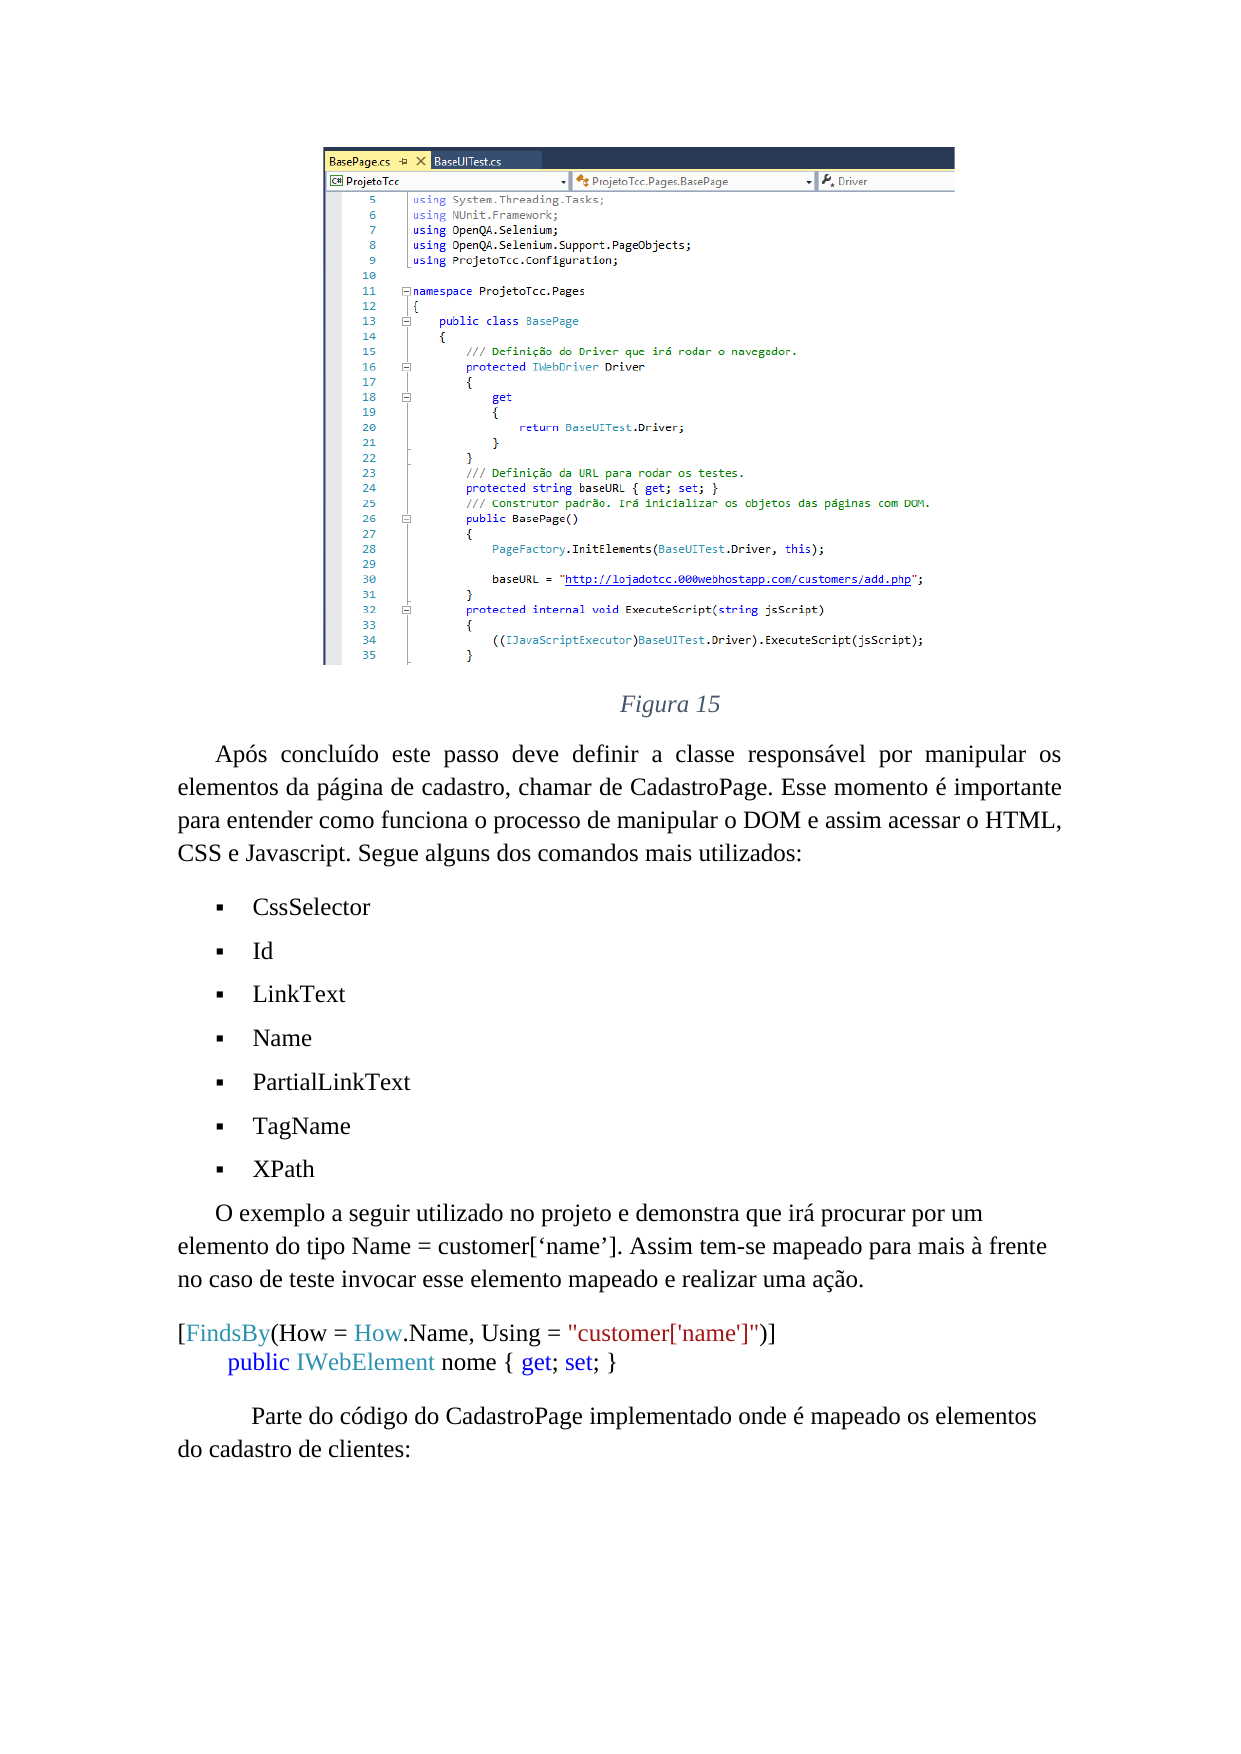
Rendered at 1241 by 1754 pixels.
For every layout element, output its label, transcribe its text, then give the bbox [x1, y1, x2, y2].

text Parte do código do CadastroPage implementado onde é mapeado os elementos do cadastro de clientes: [177, 1401, 1063, 1462]
list CssSelector [215, 892, 1063, 921]
list PartialLinkText [215, 1067, 1063, 1096]
list Name [215, 1023, 1063, 1052]
text public IWebElement nome { get; set; } [177, 1347, 1063, 1376]
picture [323, 147, 955, 665]
list LinkText [215, 979, 1063, 1008]
list Id [215, 936, 1063, 964]
text [FindsBy(How = How.Name, Using = "customer['name']")] [177, 1318, 1063, 1347]
text Figura 15 [546, 689, 1063, 718]
text Após concluído este passo deve definir a classe responsável por manipular os elementos da página de cadastro, chamar de CadastroPage. Esse momento é importante para entender como funciona o processo de manipular o DOM e assim acessar o HTML, CSS e Javascript. Segue alguns dos comandos mais utilizados: [177, 739, 1063, 867]
list TagName [215, 1111, 1063, 1139]
text O exemplo a seguir utilizado no projeto e demonstra que irá procurar por um elemento do tipo Name = customer[‘name’]. Assim tem-se mapeado para mais à frente no caso de teste invocar esse elemento mapeado e realizar uma ação. [177, 1198, 1063, 1293]
list XPath [215, 1154, 1063, 1183]
